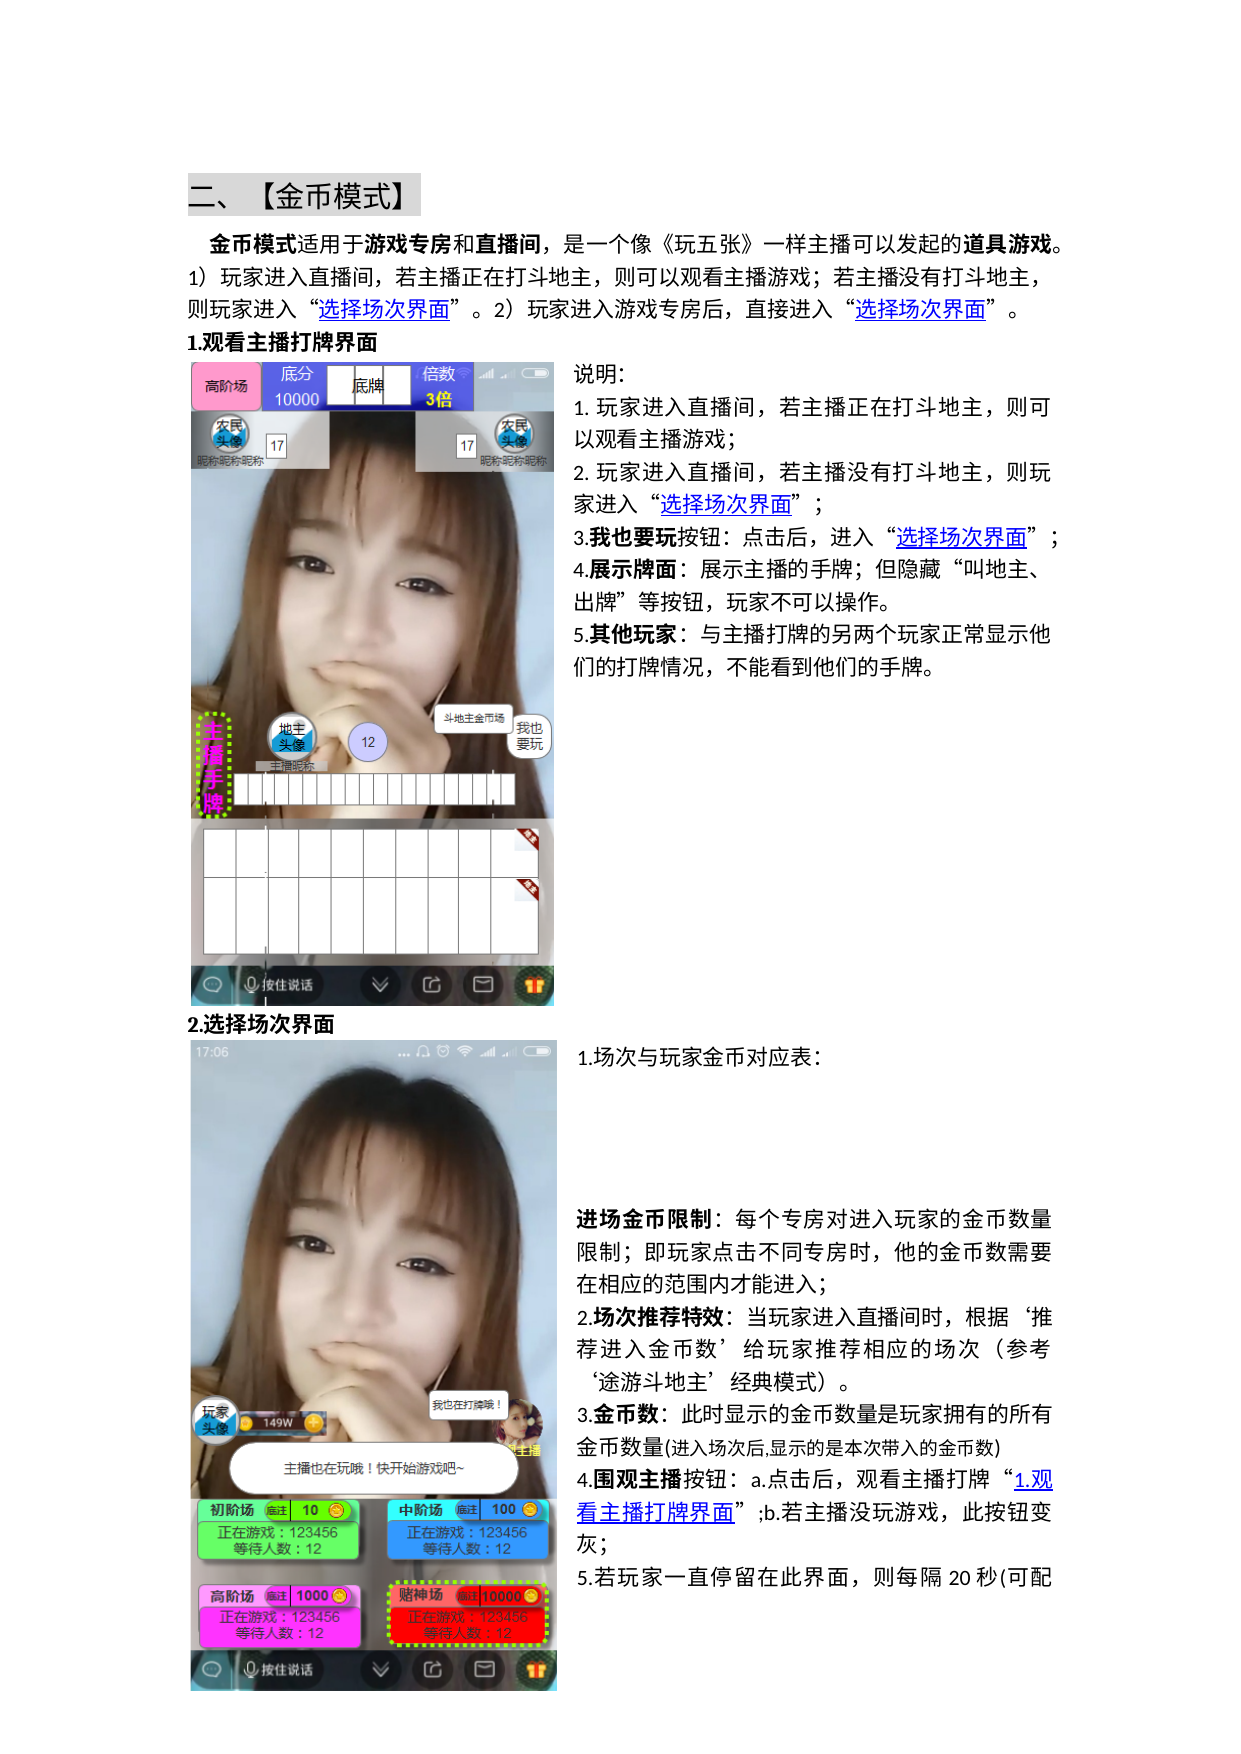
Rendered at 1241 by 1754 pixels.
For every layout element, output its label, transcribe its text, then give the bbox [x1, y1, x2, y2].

subtitle 2.选择场次界面 [187, 1007, 1053, 1039]
text 1. 玩家进入直播间，若主播正在打斗地主，则可以观看主播游戏； [554, 389, 1053, 454]
text 2.场次推荐特效：当玩家进入直播间时，根据‘推荐进入金币数’给玩家推荐相应的场次（参考‘途游斗地主’经典模式）。 [558, 1299, 1053, 1397]
text 说明： [187, 357, 1053, 389]
text 二、【金币模式】 [187, 162, 1053, 227]
text 进场金币限制：每个专房对进入玩家的金币数量限制；即玩家点击不同专房时，他的金币数需要在相应的范围内才能进入； [558, 1202, 1053, 1299]
text 5.其他玩家：与主播打牌的另两个玩家正常显示他们的打牌情况，不能看到他们的手牌。 [554, 617, 1053, 682]
subtitle 1.观看主播打牌界面 [187, 324, 1053, 357]
text 4.展示牌面：展示主播的手牌；但隐藏“叫地主、出牌”等按钮，玩家不可以操作。 [554, 552, 1053, 617]
text 3.我也要玩按钮：点击后，进入“选择场次界面”； [554, 519, 1053, 552]
text 2. 玩家进入直播间，若主播没有打斗地主，则玩家进入“选择场次界面”； [554, 454, 1053, 519]
text 3.金币数：此时显示的金币数量是玩家拥有的所有金币数量(进入场次后,显示的是本次带入的金币数) [558, 1397, 1053, 1462]
picture [190, 1040, 558, 1692]
text 4.围观主播按钮：a.点击后，观看主播打牌“1.观看主播打牌界面”;b.若主播没玩游戏，此按钮变灰； [558, 1462, 1053, 1559]
text 5.若玩家一直停留在此界面，则每隔20秒(可配置)弹出个提醒:主播也在玩哦！快开始游戏吧~ [558, 1559, 1053, 1592]
text 金币模式适用于游戏专房和直播间，是一个像《玩五张》一样主播可以发起的道具游戏。1）玩家进入直播间，若主播正在打斗地主，则可以观看主播游戏；若主播没有打斗地主，则玩家进入“选择场次界面”。2）玩家进入游戏专房后，直接进入“选择场次界面”。 [187, 227, 1053, 324]
text 1.场次与玩家金币对应表： [187, 1039, 1053, 1072]
picture [190, 362, 554, 1006]
